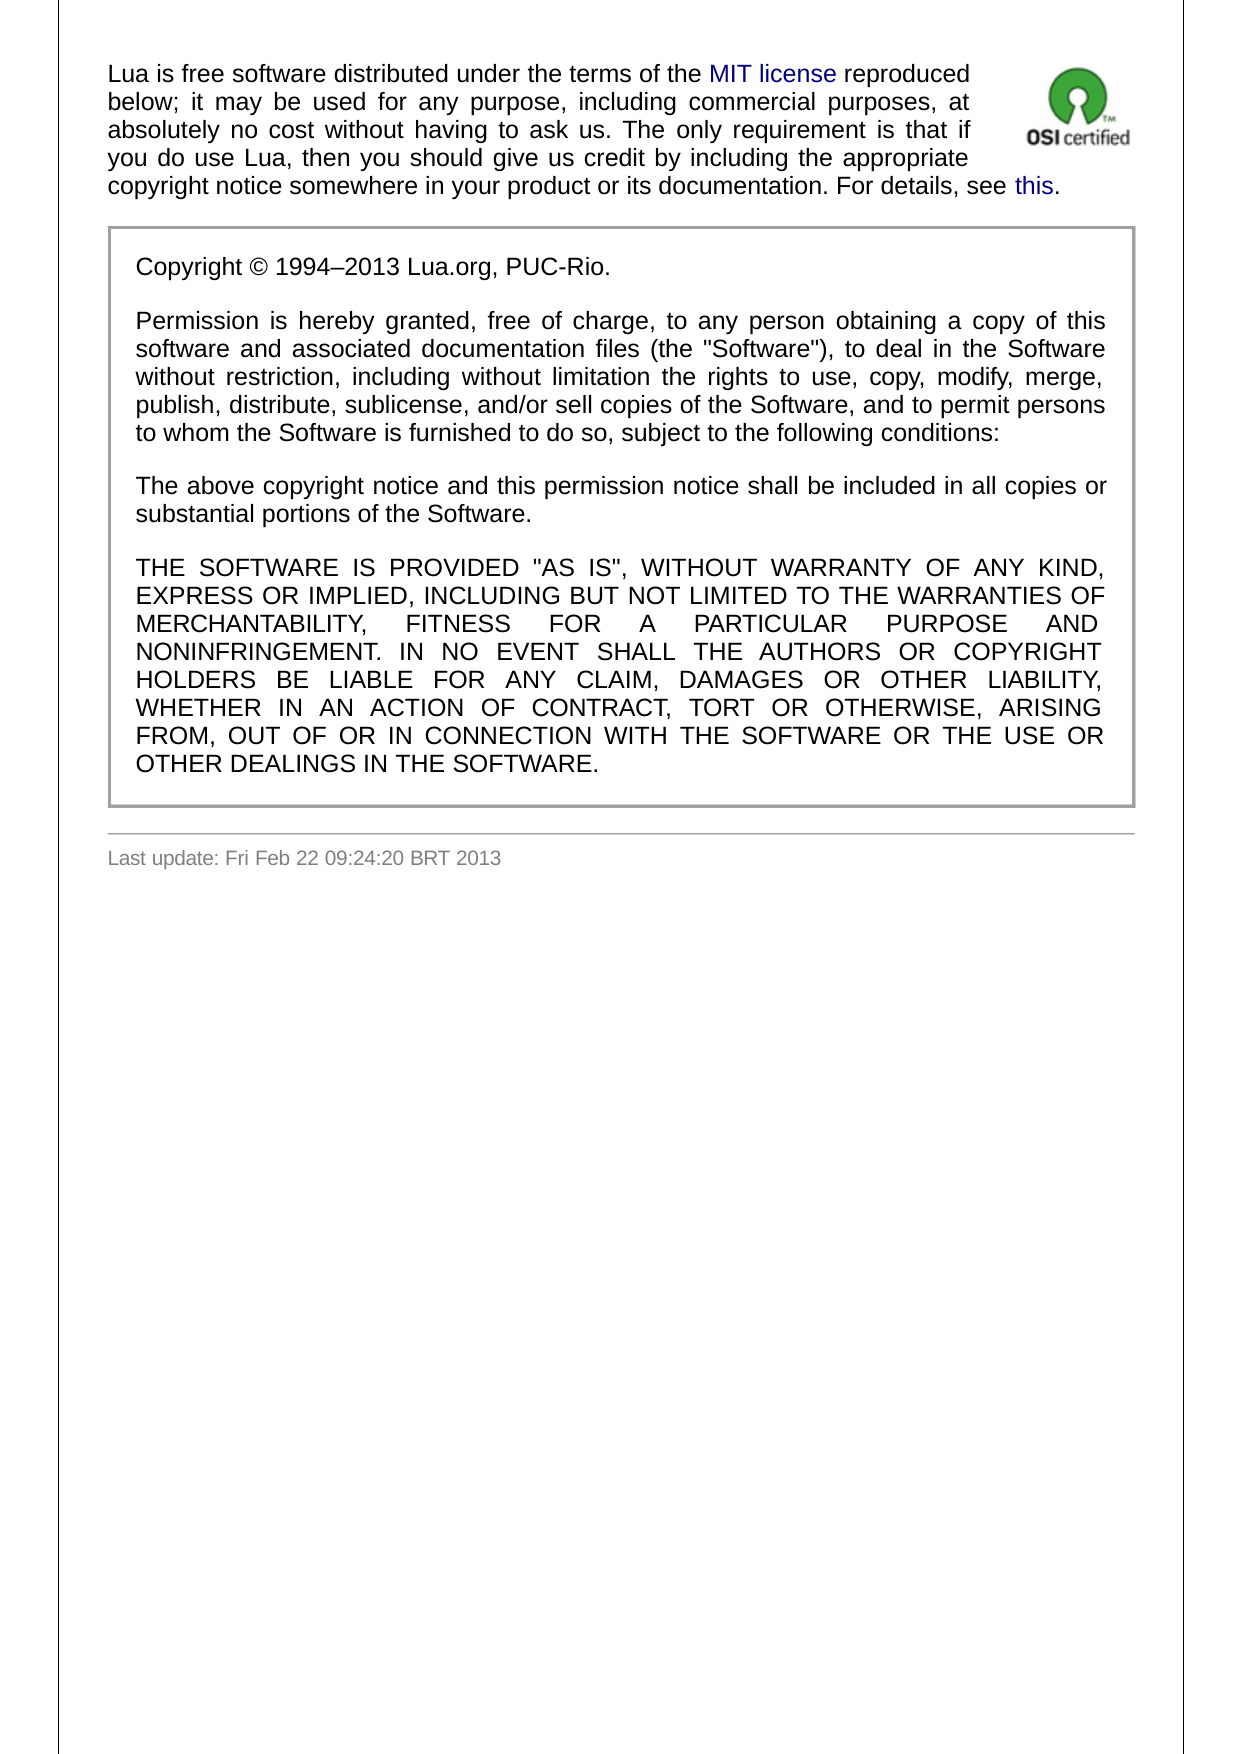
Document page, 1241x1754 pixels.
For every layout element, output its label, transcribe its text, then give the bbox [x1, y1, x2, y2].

text The above copyright notice and this permission notice shall be included in all copies or substantial portions of the Software. [135, 472, 1230, 528]
text THE SOFTWARE IS PROVIDED "AS IS", WITHOUT WARRANTY OF ANY KIND, EXPRESS OR IMPLIED, INCLUDING BUT NOT LIMITED TO THE WARRANTIES OF MERCHANTABILITY, FITNESS FOR A PARTICULAR PURPOSE AND NONINFRINGEMENT. IN NO EVENT SHALL THE AUTHORS OR COPYRIGHT HOLDERS BE LIABLE FOR ANY CLAIM, DAMAGES OR OTHER LIABILITY, WHETHER IN AN ACTION OF CONTRACT, TORT OR OTHERWISE, ARISING FROM, OUT OF OR IN CONNECTION WITH THE SOFTWARE OR THE USE OR OTHER DEALINGS IN THE SOFTWARE. [135, 553, 1230, 778]
text Lua is free software distributed under the terms of the MIT license reproduced below; it may be used for any purpose, including commercial purposes, at absolutely no cost without having to ask us. The only requirement is that if you do use Lua, then you should give us credit by including the appropriate copyright notice somewhere in your product or its documentation. For details, see this. [107, 60, 1230, 200]
picture [59, 0, 1183, 1754]
text Copyright © 1994–2013 Lua.org, PUC-Rio. [135, 253, 1230, 282]
text Permission is hereby granted, free of charge, to any person obtaining a copy of this software and associated documentation files (the "Software"), to deal in the Software without restriction, including without limitation the rights to use, copy, modify, merge, publish, distribute, sublicense, and/or sell copies of the Software, and to permit persons to whom the Software is furnished to do so, subject to the following conditions: [135, 307, 1230, 447]
text Last update: Fri Feb 22 09:24:20 BRT 2013 [107, 846, 1230, 870]
